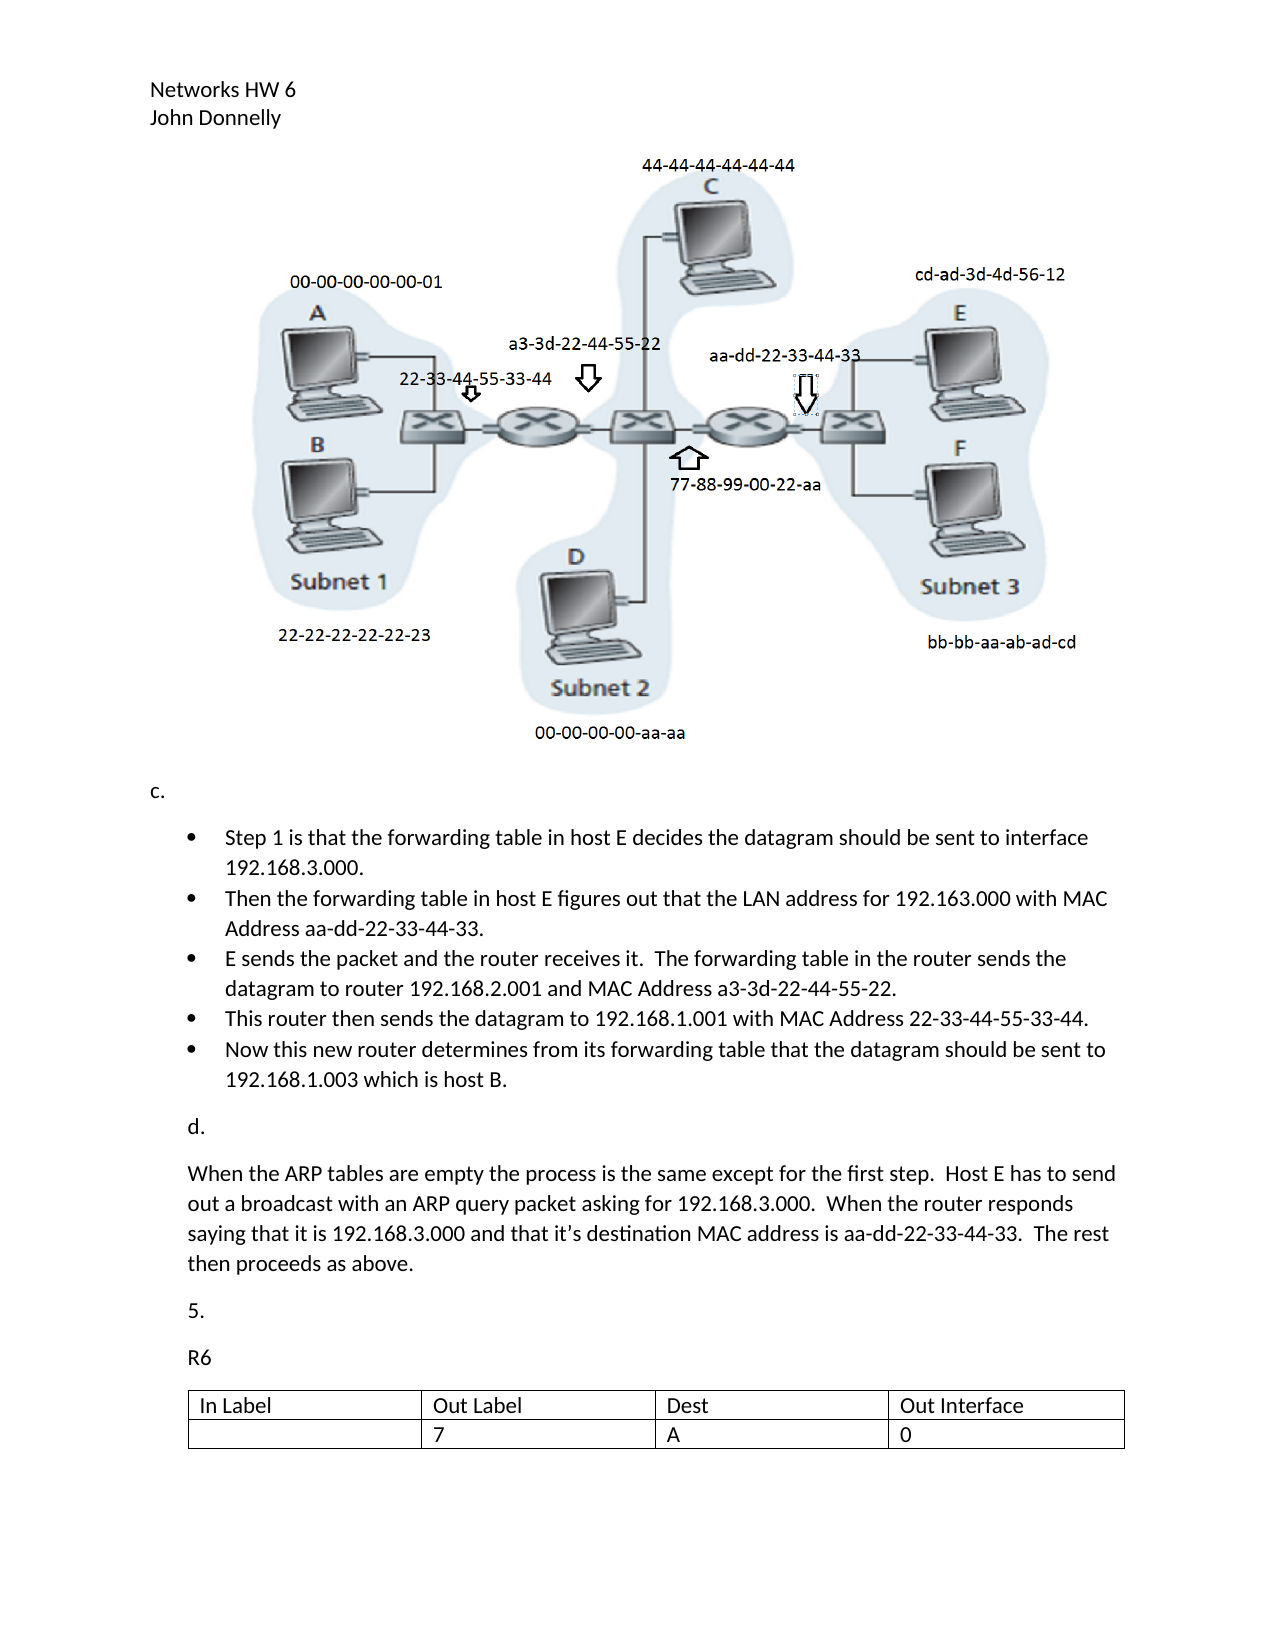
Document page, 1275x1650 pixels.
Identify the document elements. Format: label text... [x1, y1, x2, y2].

text d. [187, 1112, 1125, 1140]
picture [150, 150, 1125, 758]
table_cell 7 [422, 1420, 655, 1448]
list Step 1 is that the forwarding table in host E decides the datagram should be sent to interface 192.168.3.000. [187, 823, 1125, 881]
table_header Dest [656, 1391, 888, 1419]
list Then the forwarding table in host E figures out that the LAN address for 192.163.000 with MAC Address aa-dd-22-33-44-33. [187, 884, 1125, 942]
table_cell [189, 1420, 421, 1448]
table_cell 0 [889, 1420, 1124, 1448]
table_cell A [656, 1420, 888, 1448]
table_header In Label [189, 1391, 421, 1419]
list This router then sends the datagram to 192.168.1.001 with MAC Address 22-33-44-55-33-44. [187, 1004, 1125, 1032]
text R6 [187, 1343, 1125, 1371]
text 5. [187, 1296, 1125, 1324]
list Now this new router determines from its forwarding table that the datagram should be sent to 192.168.1.003 which is host B. [187, 1035, 1125, 1093]
text c. [150, 776, 1125, 804]
list E sends the packet and the router receives it. The forwarding table in the router sends the datagram to router 192.168.2.001 and MAC Address a3-3d-22-44-55-22. [187, 944, 1125, 1002]
table_header Out Label [422, 1391, 655, 1419]
text When the ARP tables are empty the process is the same except for the first step. Host E has to send out a broadcast with an ARP query packet asking for 192.168.3.000. When the router responds saying that it is 192.168.3.000 and that it’s destination MAC address is aa-dd-22-33-44-33. The rest then proceeds as above. [187, 1159, 1125, 1277]
table_header Out Interface [889, 1391, 1124, 1419]
